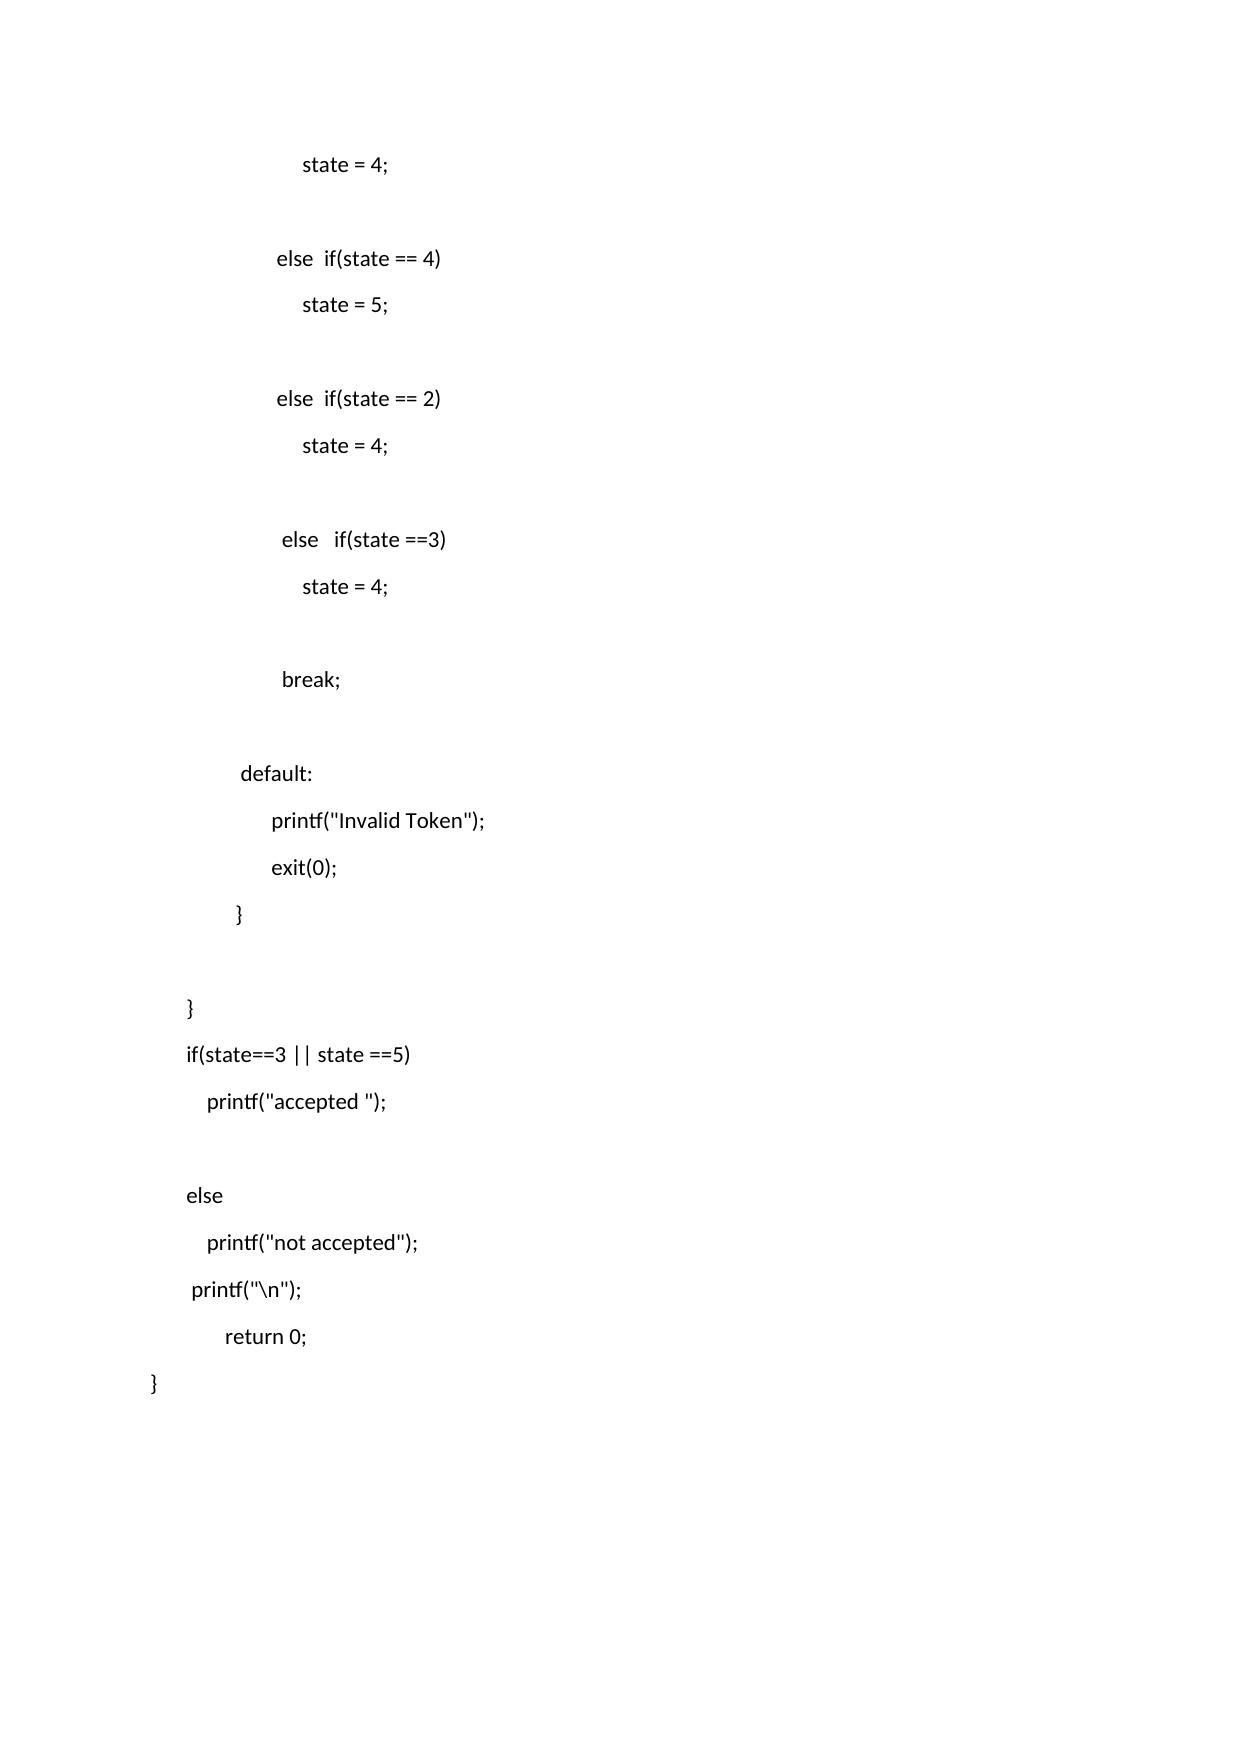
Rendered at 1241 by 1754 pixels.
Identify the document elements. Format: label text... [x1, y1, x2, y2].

text else [150, 1181, 1090, 1209]
text exit(0); [150, 853, 1090, 881]
text printf("accepted "); [150, 1087, 1090, 1116]
text printf("Invalid Token"); [150, 806, 1090, 834]
text else if(state == 2) [150, 384, 1090, 412]
text } [150, 1369, 1090, 1397]
text else if(state == 4) [150, 244, 1090, 272]
text printf("not accepted"); [150, 1228, 1090, 1256]
text else if(state ==3) [150, 525, 1090, 553]
text } [150, 900, 1090, 928]
text printf("\n"); [150, 1275, 1090, 1303]
text state = 4; [150, 572, 1090, 600]
text } [150, 994, 1090, 1022]
text state = 4; [150, 150, 1090, 178]
text return 0; [150, 1322, 1090, 1350]
text break; [150, 666, 1090, 694]
text default: [150, 759, 1090, 787]
text state = 4; [150, 431, 1090, 459]
text if(state==3 || state ==5) [150, 1041, 1090, 1069]
text state = 5; [150, 291, 1090, 319]
